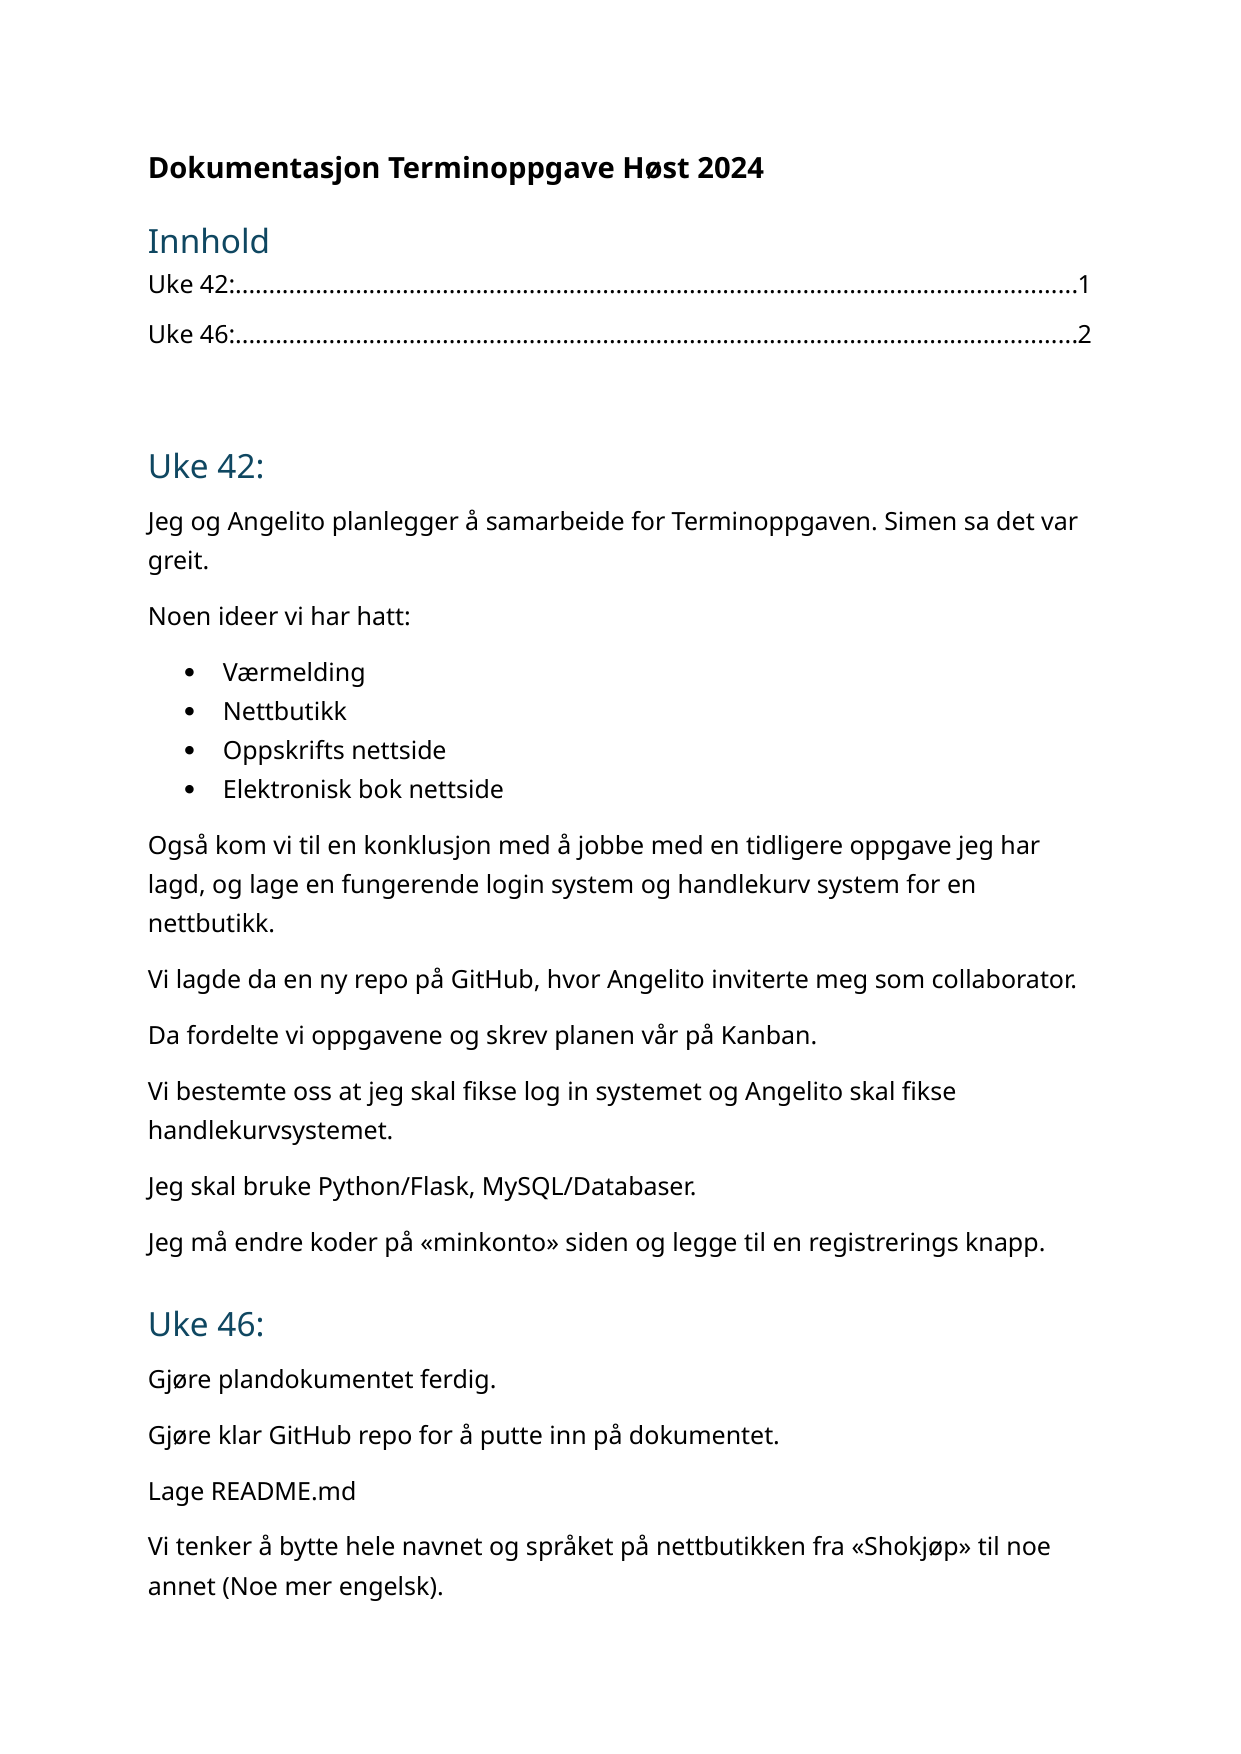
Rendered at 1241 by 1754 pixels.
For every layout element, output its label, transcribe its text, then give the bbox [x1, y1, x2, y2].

subtitle Uke 46: [148, 1301, 1093, 1346]
text Vi bestemte oss at jeg skal fikse log in systemet og Angelito skal fikse handlekurvsystemet. [148, 1073, 1093, 1147]
subtitle Uke 42: [148, 443, 1093, 488]
text Jeg må endre koder på «minkonto» siden og legge til en registrerings knapp. [148, 1224, 1093, 1258]
list Værmelding [185, 654, 1093, 688]
text Også kom vi til en konklusjon med å jobbe med en tidligere oppgave jeg har lagd, og lage en fungerende login system og handlekurv system for en nettbutikk. [148, 828, 1093, 940]
text Dokumentasjon Terminoppgave Høst 2024 [148, 148, 1093, 187]
text Jeg og Angelito planlegger å samarbeide for Terminoppgaven. Simen sa det var greit. [148, 503, 1093, 577]
text Gjøre plandokumentet ferdig. [148, 1362, 1093, 1396]
text Da fordelte vi oppgavene og skrev planen vår på Kanban. [148, 1018, 1093, 1052]
list Oppskrifts nettside [185, 733, 1093, 767]
text Lage README.md [148, 1473, 1093, 1507]
text Gjøre klar GitHub repo for å putte inn på dokumentet. [148, 1417, 1093, 1451]
text Vi lagde da en ny repo på GitHub, hvor Angelito inviterte meg som collaborator. [148, 962, 1093, 996]
list Nettbutikk [185, 693, 1093, 728]
list Elektronisk bok nettside [185, 772, 1093, 806]
text Jeg skal bruke Python/Flask, MySQL/Databaser. [148, 1168, 1093, 1203]
text Noen ideer vi har hatt: [148, 598, 1093, 633]
text Vi tenker å bytte hele navnet og språket på nettbutikken fra «Shokjøp» til noe annet (Noe mer engelsk). [148, 1529, 1093, 1602]
